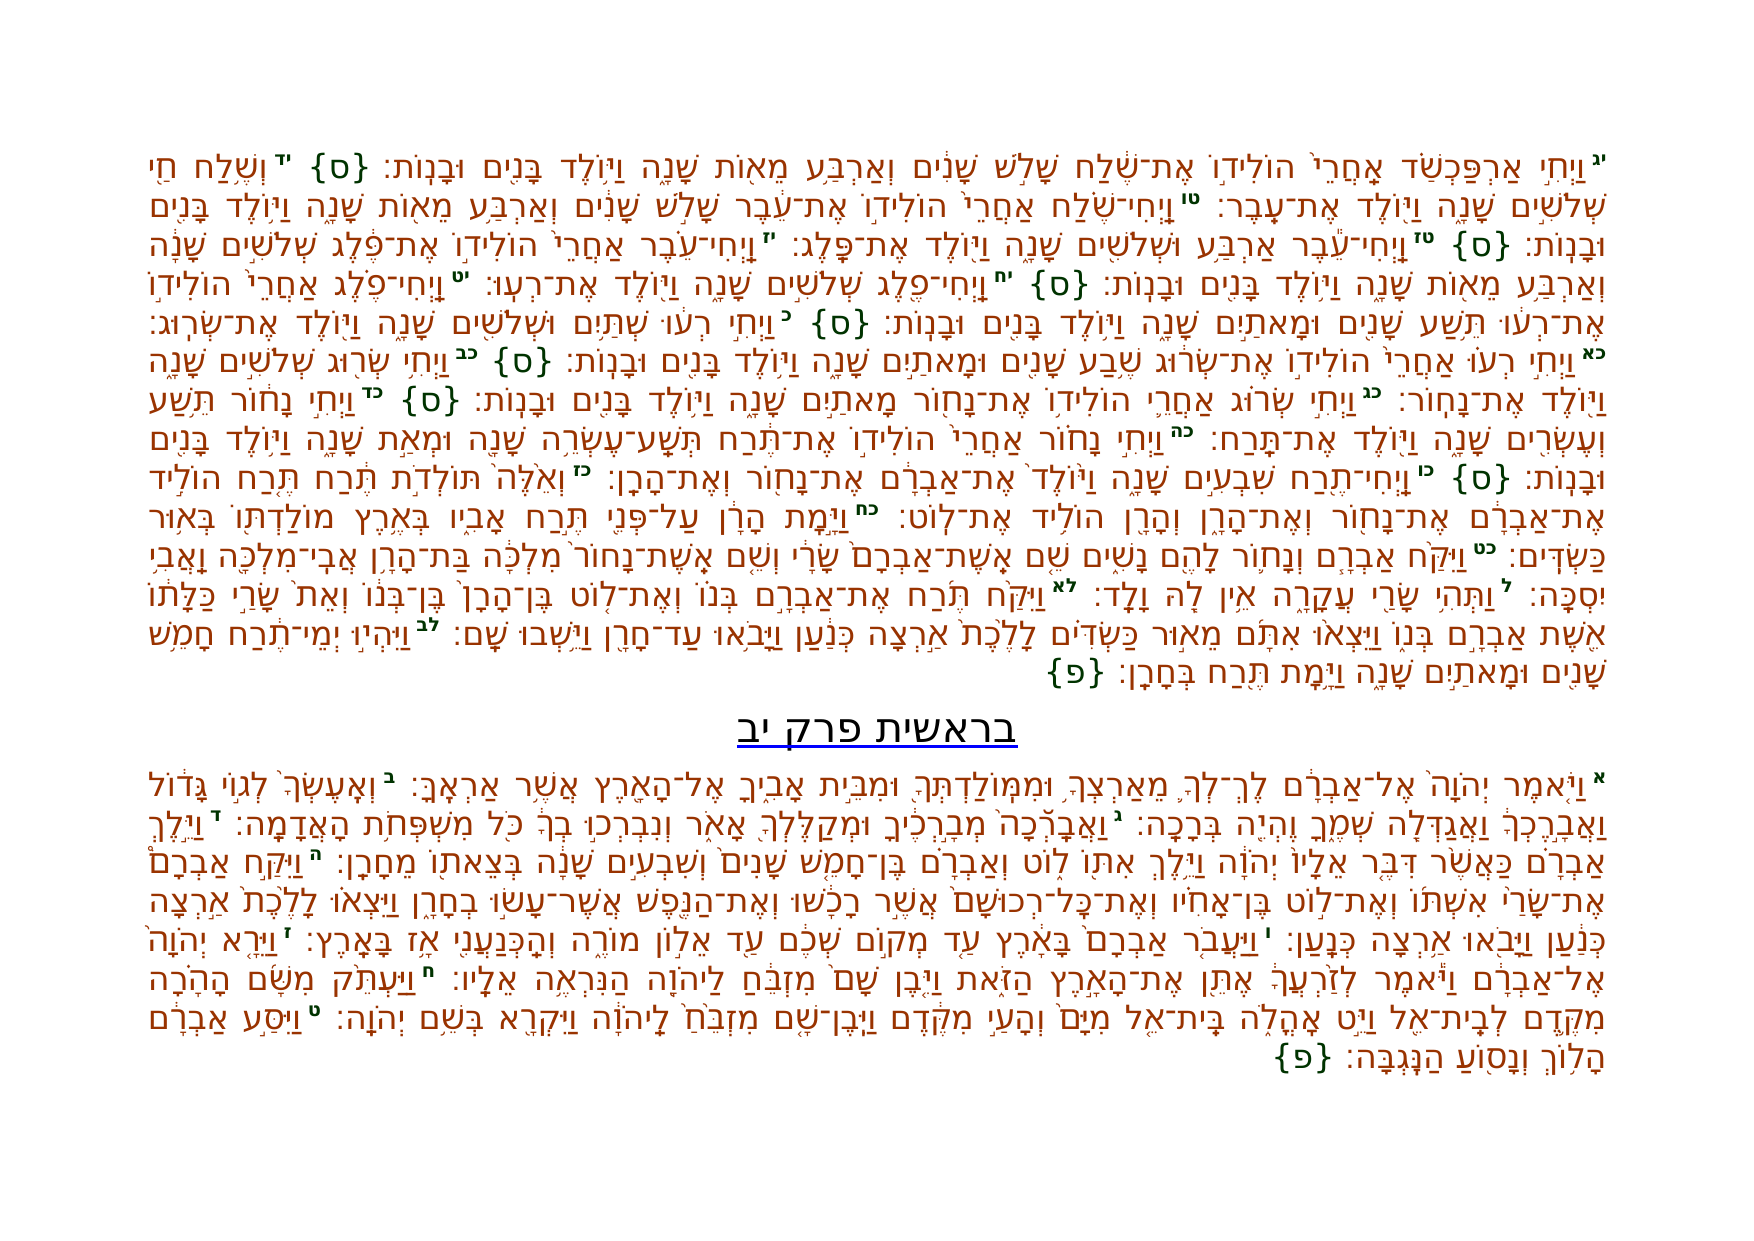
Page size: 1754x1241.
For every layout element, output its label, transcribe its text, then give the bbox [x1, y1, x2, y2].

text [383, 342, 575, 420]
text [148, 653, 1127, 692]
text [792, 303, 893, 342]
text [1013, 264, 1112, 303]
text בראשית פרק יב [148, 704, 1606, 753]
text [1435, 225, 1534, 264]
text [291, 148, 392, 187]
